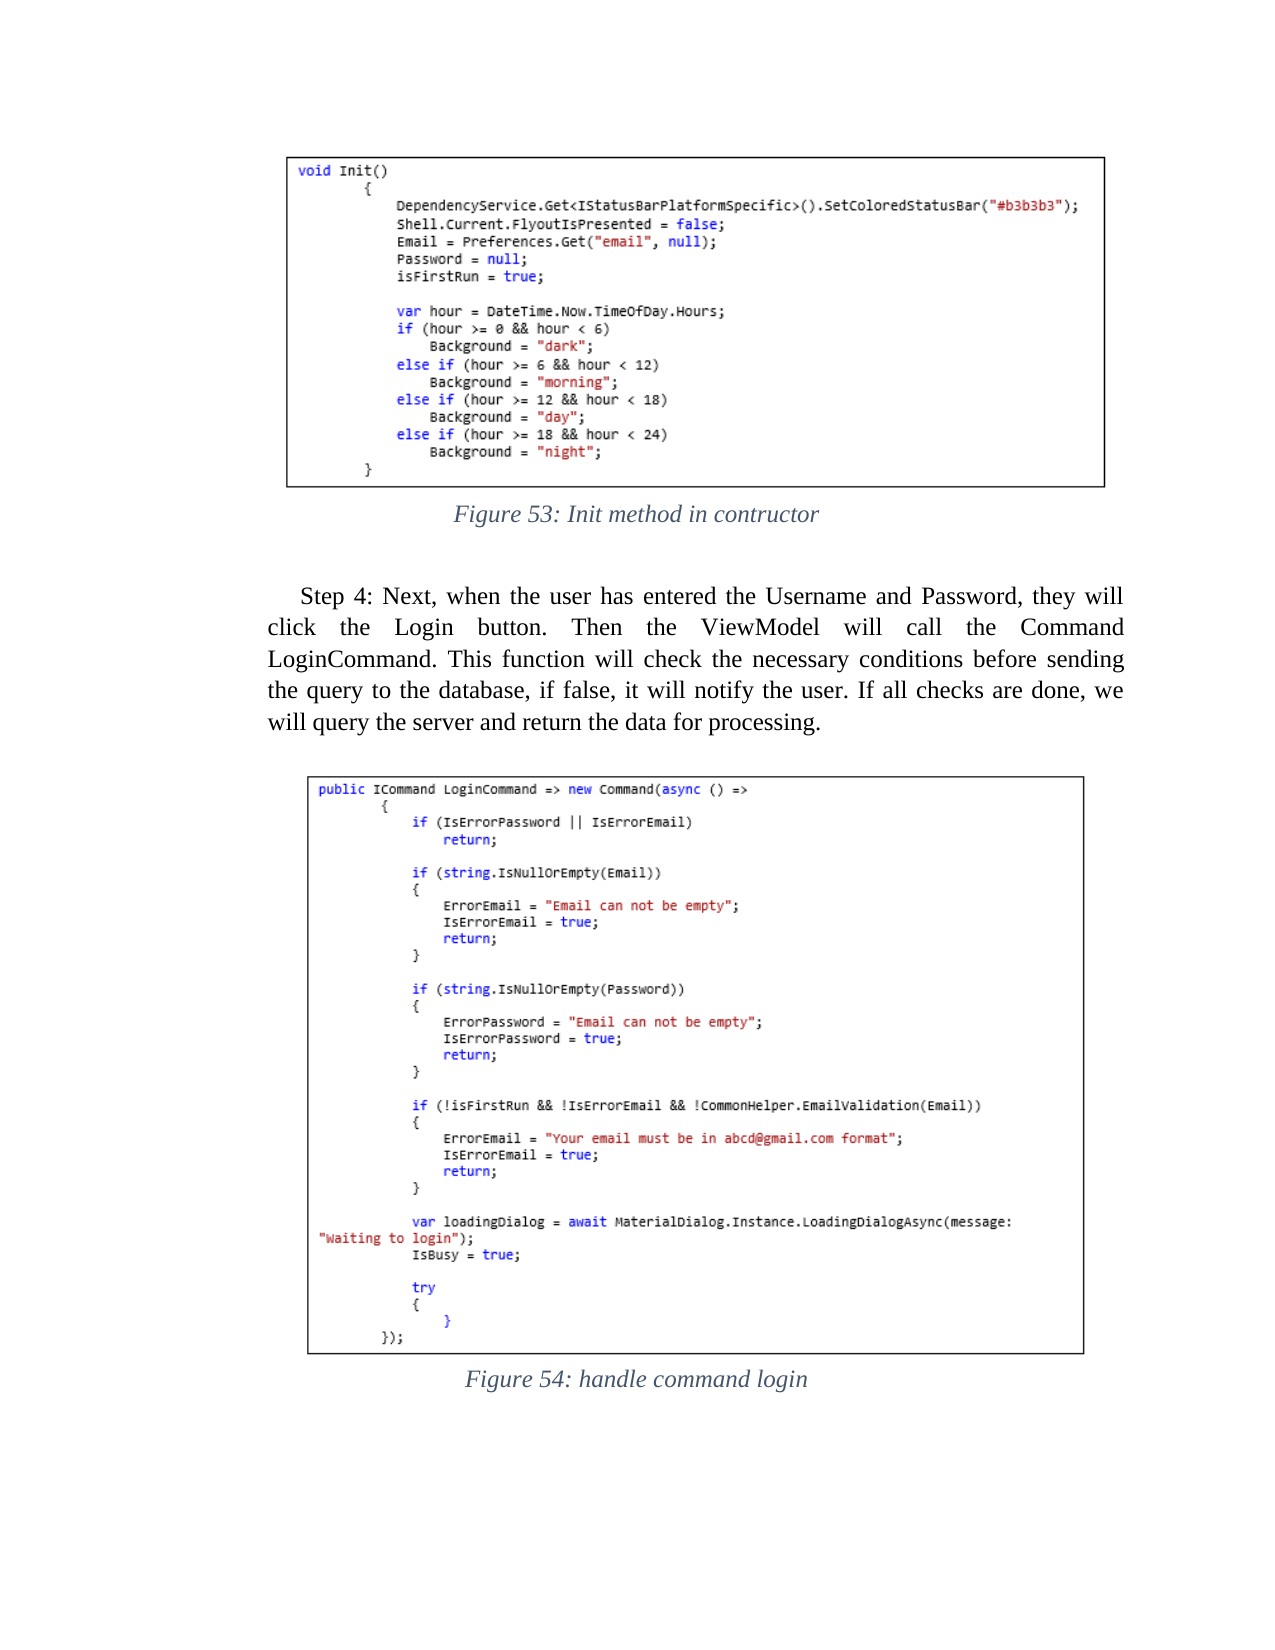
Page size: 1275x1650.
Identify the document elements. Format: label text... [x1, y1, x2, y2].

picture [301, 770, 1092, 1362]
list Step 4: Next, when the user has entered the Username and Password, they will click the Login button. Then the ViewModel will call the Command LoginCommand. This function will check the necessary conditions before sending the query to the database, if false, it will notify the user. If all checks are done, we will query the server and return the data for processing. [267, 581, 1125, 736]
text Figure 54: handle command login [150, 1364, 1125, 1393]
text Figure 53: Init method in contructor [150, 499, 1125, 528]
picture [281, 150, 1112, 497]
